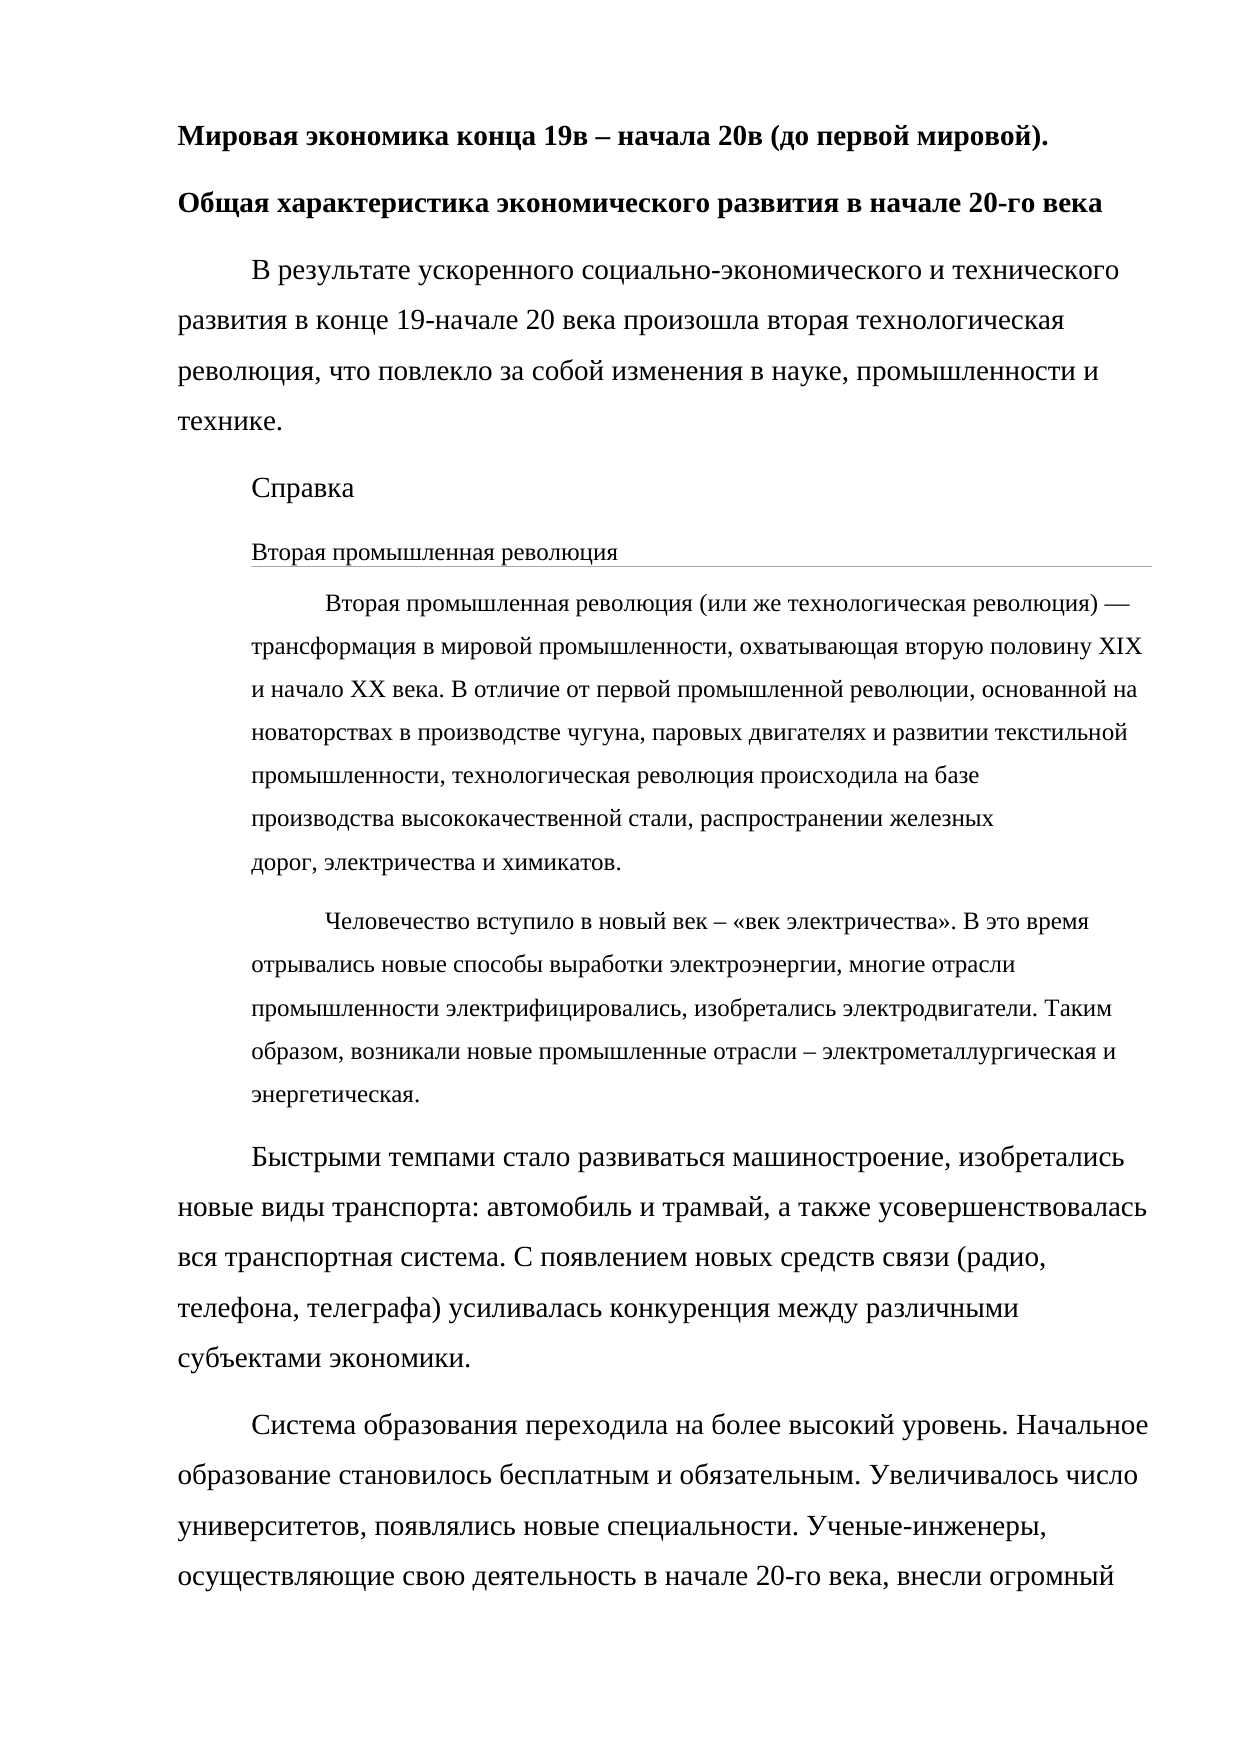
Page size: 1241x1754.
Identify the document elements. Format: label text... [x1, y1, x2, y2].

text Общая характеристика экономического развития в начале 20-го века [177, 185, 1152, 219]
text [177, 1407, 1152, 1591]
text Вторая промышленная революция (или же технологическая революция) — трансформация в мировой промышленности, охватывающая вторую половину XIX и начало XX века. В отличие от первой промышленной революции, основанной на новаторствах в производстве чугуна, паровых двигателях и развитии текстильной промышленности, технологическая революция происходила на базе производства высококачественной стали, распространении железных дорог, электричества и химикатов. [251, 588, 1152, 875]
text Справка [177, 470, 1152, 503]
text В результате ускоренного социально-экономического и технического развития в конце 19-начале 20 века произошла вторая технологическая революция, что повлекло за собой изменения в науке, промышленности и технике. [177, 252, 1152, 437]
text Быстрыми темпами стало развиваться машиностроение, изобретались новые виды транспорта: автомобиль и трамвай, а также усовершенствовалась вся транспортная система. С появлением новых средств связи (радио, телефона, телеграфа) усиливалась конкуренция между различными субъектами экономики. [177, 1139, 1152, 1373]
text Человечество вступило в новый век – «век электричества». В это время отрывались новые способы выработки электроэнергии, многие отрасли промышленности электрифицировались, изобретались электродвигатели. Таким образом, возникали новые промышленные отрасли – электрометаллургическая и энергетическая. [251, 906, 1152, 1108]
text Мировая экономика конца 19в – начала 20в (до первой мировой). [177, 118, 1152, 152]
text Вторая промышленная революция [251, 537, 1152, 566]
